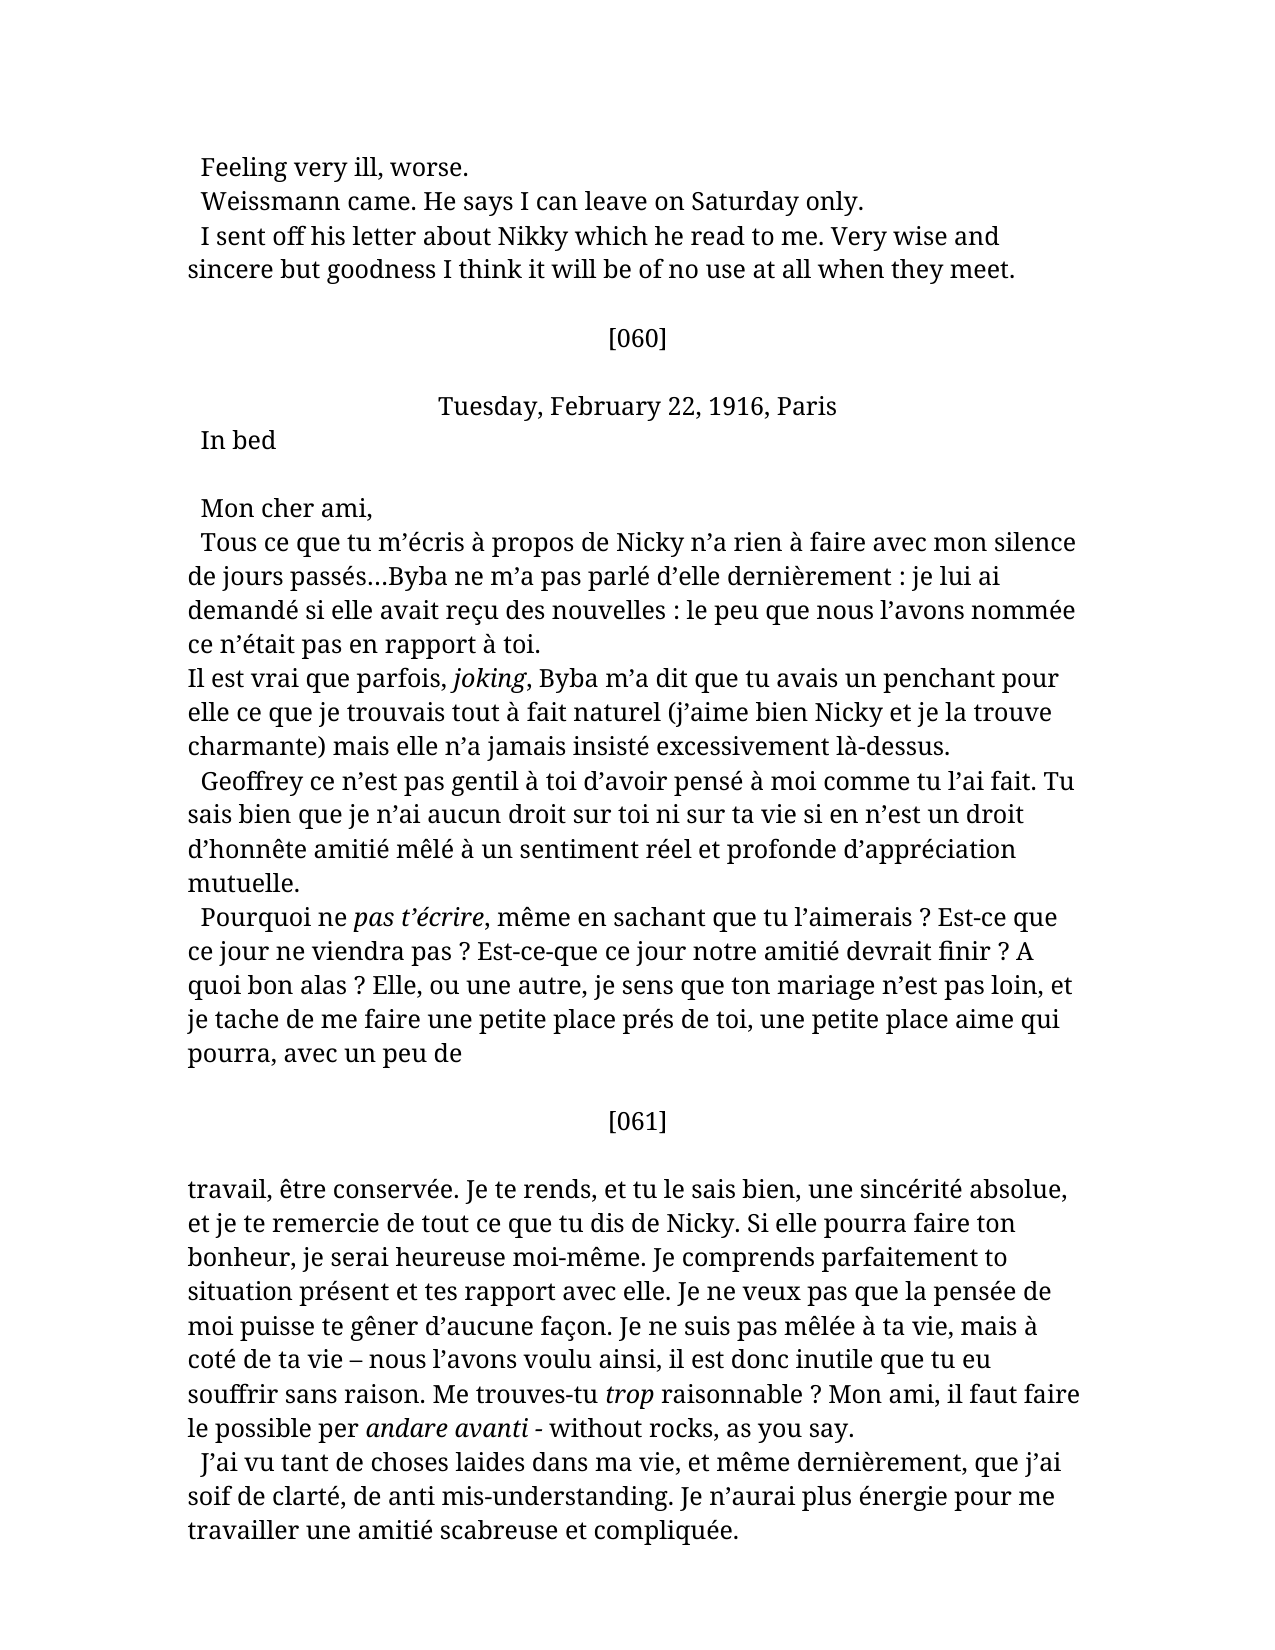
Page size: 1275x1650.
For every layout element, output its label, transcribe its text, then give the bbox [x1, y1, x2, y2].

text Geoffrey ce n’est pas gentil à toi d’avoir pensé à moi comme tu l’ai fait. Tu sais bien que je n’ai aucun droit sur toi ni sur ta vie si en n’est un droit d’honnête amitié mêlé à un sentiment réel et profonde d’appréciation mutuelle. [187, 763, 1087, 899]
text In bed [187, 422, 1087, 457]
text Tuesday, February 22, 1916, Paris [187, 388, 1087, 422]
text Weissmann came. He says I can leave on Saturday only. [187, 184, 1087, 218]
text travail, être conservée. Je te rends, et tu le sais bien, une sincérité absolue, et je te remercie de tout ce que tu dis de Nicky. Si elle pourra faire ton bonheur, je serai heureuse moi-même. Je comprends parfaitement to situation présent et tes rapport avec elle. Je ne veux pas que la pensée de moi puisse te gêner d’aucune façon. Je ne suis pas mêlée à ta vie, mais à coté de ta vie – nous l’avons voulu ainsi, il est donc inutile que tu eu souffrir sans raison. Me trouves-tu trop raisonnable ? Mon ami, il faut faire le possible per andare avanti - without rocks, as you say. [187, 1172, 1087, 1444]
text Mon cher ami, [187, 491, 1087, 525]
text Pourquoi ne pas t’écrire, même en sachant que tu l’aimerais ? Est-ce que ce jour ne viendra pas ? Est-ce-que ce jour notre amitié devrait finir ? A quoi bon alas ? Elle, ou une autre, je sens que ton mariage n’est pas loin, et je tache de me faire une petite place prés de toi, une petite place aime qui pourra, avec un peu de [187, 899, 1087, 1070]
text Feeling very ill, worse. [187, 150, 1087, 184]
text Il est vrai que parfois, joking, Byba m’a dit que tu avais un penchant pour elle ce que je trouvais tout à fait naturel (j’aime bien Nicky et je la trouve charmante) mais elle n’a jamais insisté excessivement là-dessus. [187, 661, 1087, 763]
text Tous ce que tu m’écris à propos de Nicky n’a rien à faire avec mon silence de jours passés…Byba ne m’a pas parlé d’elle dernièrement : je lui ai demandé si elle avait reçu des nouvelles : le peu que nous l’avons nommée ce n’était pas en rapport à toi. [187, 525, 1087, 661]
text [061] [187, 1104, 1087, 1138]
text J’ai vu tant de choses laides dans ma vie, et même dernièrement, que j’ai soif de clarté, de anti mis-understanding. Je n’aurai plus énergie pour me travailler une amitié scabreuse et compliquée. [187, 1444, 1087, 1547]
text [060] [187, 320, 1087, 354]
text I sent off his letter about Nikky which he read to me. Very wise and sincere but goodness I think it will be of no use at all when they meet. [187, 218, 1087, 286]
